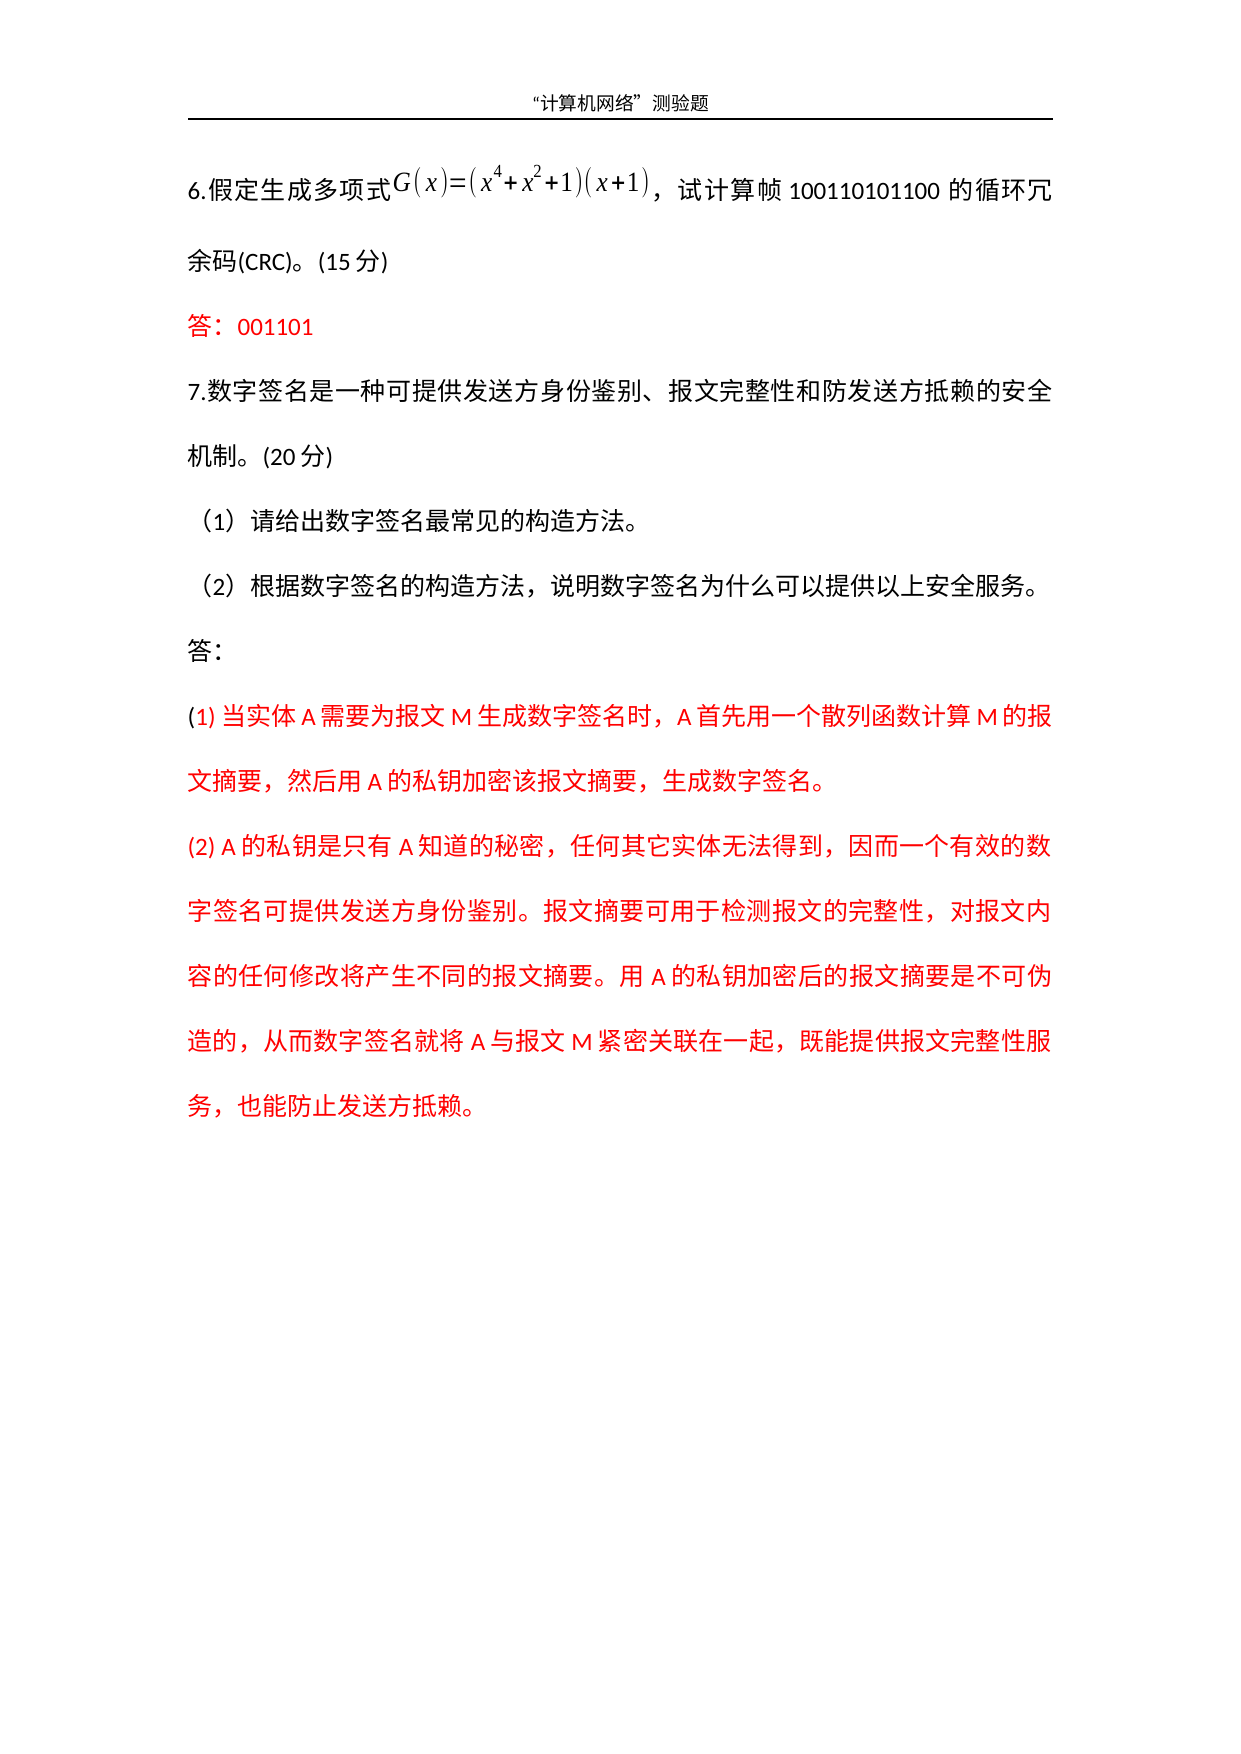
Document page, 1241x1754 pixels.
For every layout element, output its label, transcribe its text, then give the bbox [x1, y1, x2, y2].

text 答：001101 [187, 292, 1053, 357]
text 答： [187, 617, 1053, 682]
text 7.数字签名是一种可提供发送方身份鉴别、报文完整性和防发送方抵赖的安全机制。(20分) [187, 357, 1053, 487]
text (2) A的私钥是只有A知道的秘密，任何其它实体无法得到，因而一个有效的数字签名可提供发送方身份鉴别。报文摘要可用于检测报文的完整性，对报文内容的任何修改将产生不同的报文摘要。用A的私钥加密后的报文摘要是不可伪造的，从而数字签名就将A与报文M紧密关联在一起，既能提供报文完整性服务，也能防止发送方抵赖。 [187, 812, 1053, 1137]
text （2）根据数字签名的构造方法，说明数字签名为什么可以提供以上安全服务。 [187, 552, 1053, 617]
text (1) 当实体A需要为报文M生成数字签名时，A首先用一个散列函数计算M的报文摘要，然后用A的私钥加密该报文摘要，生成数字签名。 [187, 682, 1053, 812]
text 6.假定生成多项式，试计算帧100110101100 的循环冗余码(CRC)。(15分) [187, 162, 1053, 292]
text （1）请给出数字签名最常见的构造方法。 [187, 487, 1053, 552]
